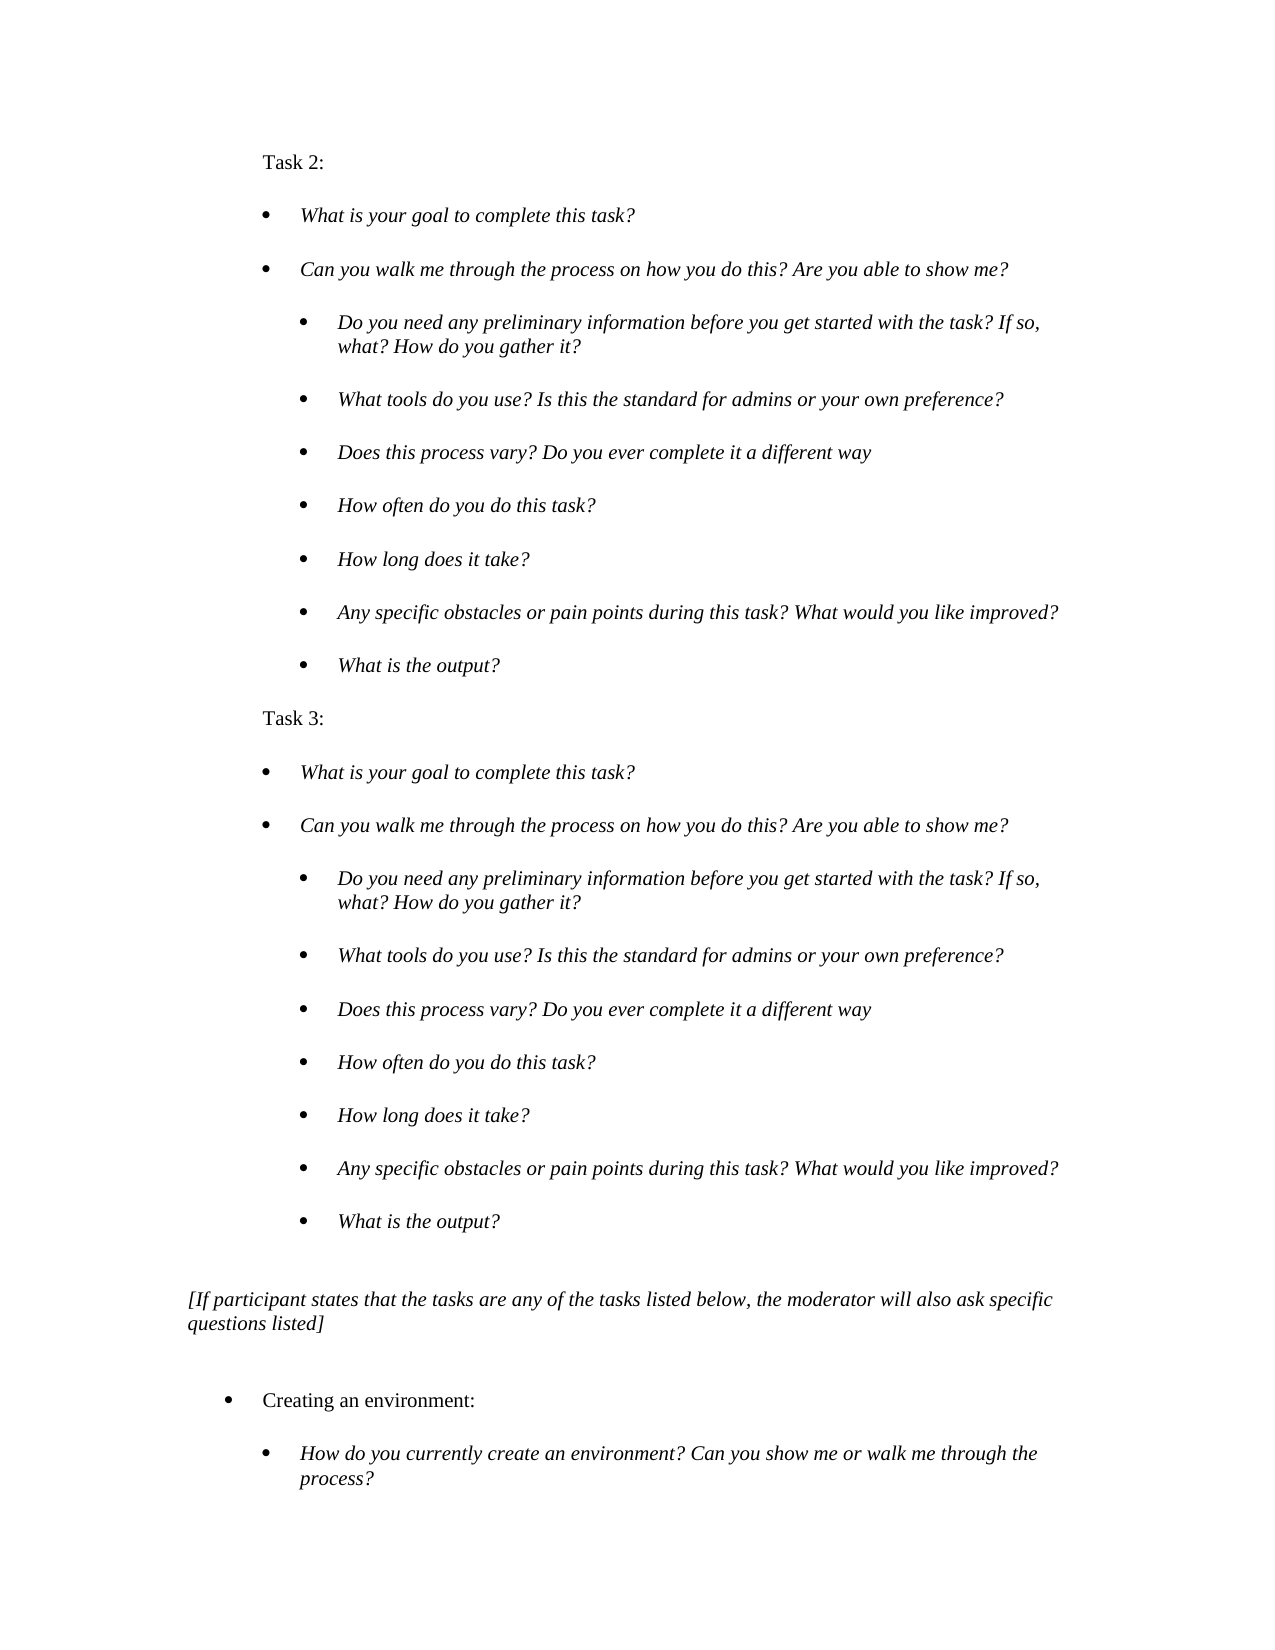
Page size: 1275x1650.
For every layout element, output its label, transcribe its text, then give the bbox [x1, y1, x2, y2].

text Task 3: [262, 706, 1087, 730]
list Any specific obstacles or pain points during this task? What would you like improved? [300, 1156, 1087, 1180]
list How often do you do this task? [300, 493, 1087, 517]
list How long does it take? [300, 547, 1087, 571]
list How often do you do this task? [300, 1050, 1087, 1074]
list Does this process vary? Do you ever complete it a different way [300, 440, 1087, 464]
list What tools do you use? Is this the standard for admins or your own preference? [300, 943, 1087, 967]
list Can you walk me through the process on how you do this? Are you able to show me? [262, 813, 1087, 837]
list Does this process vary? Do you ever complete it a different way [300, 997, 1087, 1021]
list Do you need any preliminary information before you get started with the task? If so, what? How do you gather it? [300, 310, 1087, 358]
list Creating an environment: [225, 1388, 1087, 1412]
text Task 2: [262, 150, 1087, 174]
list What tools do you use? Is this the standard for admins or your own preference? [300, 387, 1087, 411]
list Can you walk me through the process on how you do this? Are you able to show me? [262, 256, 1087, 281]
list What is your goal to complete this task? [262, 759, 1087, 784]
text [If participant states that the tasks are any of the tasks listed below, the moderator will also ask specific questions listed] [187, 1287, 1087, 1335]
list What is the output? [300, 653, 1087, 677]
list What is your goal to complete this task? [262, 203, 1087, 227]
list Any specific obstacles or pain points during this task? What would you like improved? [300, 600, 1087, 624]
list Do you need any preliminary information before you get started with the task? If so, what? How do you gather it? [300, 866, 1087, 914]
list How long does it take? [300, 1103, 1087, 1127]
list How do you currently create an environment? Can you show me or walk me through the process? [262, 1441, 1087, 1489]
list What is the output? [300, 1209, 1087, 1233]
